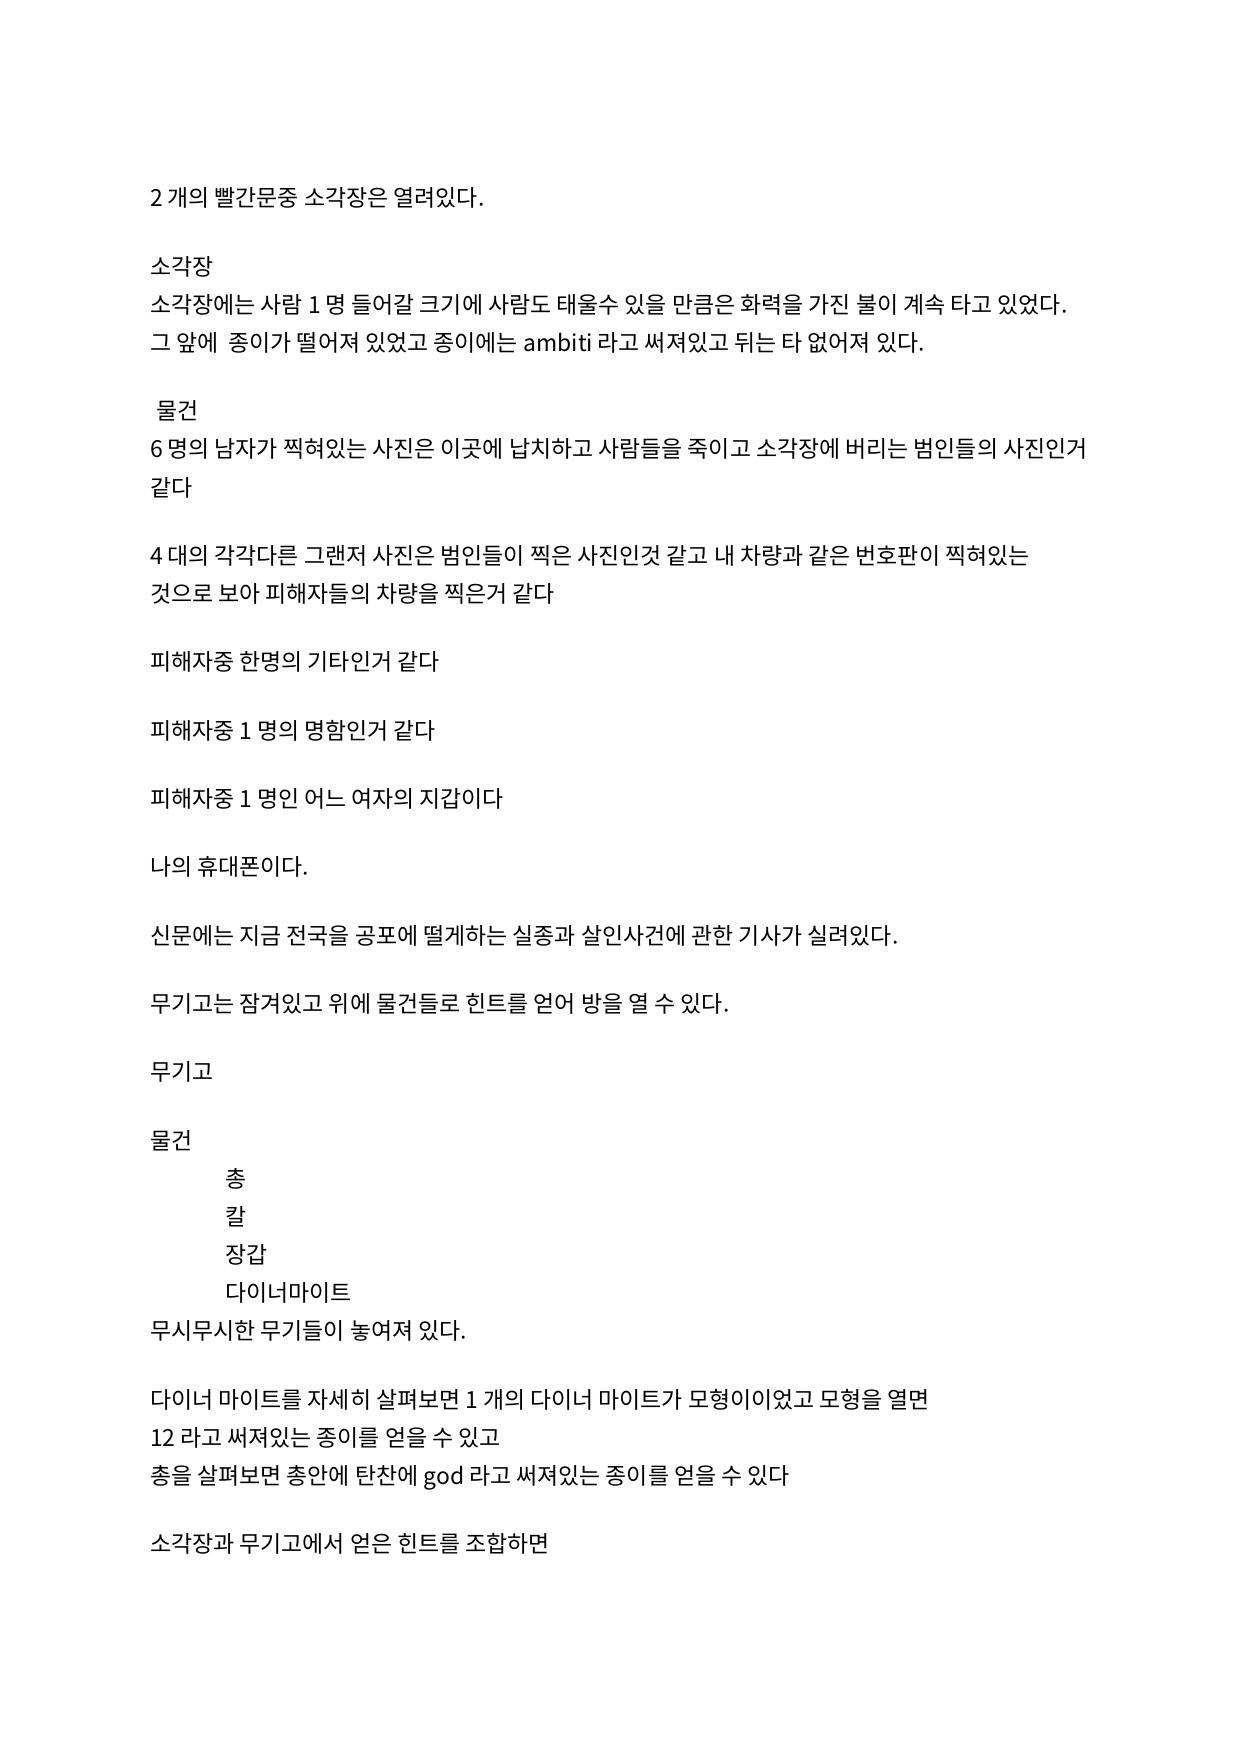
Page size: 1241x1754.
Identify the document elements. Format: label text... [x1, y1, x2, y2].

text 총을 살펴보면 총안에 탄찬에 god라고 써져있는 종이를 얻을 수 있다 [150, 1458, 1090, 1491]
text 피해자중 1명의 명함인거 같다 [150, 712, 1090, 746]
text 피해자중 한명의 기타인거 같다 [150, 644, 1090, 677]
text 2개의 빨간문중 소각장은 열려있다. [150, 180, 1090, 213]
text 소각장에는 사람 1명 들어갈 크기에 사람도 태울수 있을 만큼은 화력을 가진 불이 계속 타고 있었다. [150, 287, 1090, 320]
text 칼 [150, 1199, 1090, 1232]
text 무기고는 잠겨있고 위에 물건들로 힌트를 얻어 방을 열 수 있다. [150, 986, 1090, 1019]
text 총 [150, 1161, 1090, 1194]
text 4대의 각각다른 그랜저 사진은 범인들이 찍은 사진인것 같고 내 차량과 같은 번호판이 찍혀있는 것으로 보아 피해자들의 차량을 찍은거 같다 [150, 538, 1090, 609]
text 피해자중 1명인 어느 여자의 지갑이다 [150, 781, 1090, 814]
text 무기고 [150, 1054, 1090, 1087]
text 그 앞에 종이가 떨어져 있었고 종이에는 ambiti라고 써져있고 뒤는 타 없어져 있다. [150, 325, 1090, 358]
text 12라고 써져있는 종이를 얻을 수 있고 [150, 1419, 1090, 1453]
text 무시무시한 무기들이 놓여져 있다. [150, 1313, 1090, 1346]
text 6명의 남자가 찍혀있는 사진은 이곳에 납치하고 사람들을 죽이고 소각장에 버리는 범인들의 사진인거 같다 [150, 431, 1090, 503]
text 나의 휴대폰이다. [150, 849, 1090, 882]
text 장갑 [150, 1237, 1090, 1270]
text 물건 [150, 1122, 1090, 1156]
text 다이너마이트 [150, 1275, 1090, 1308]
text 물건 [150, 393, 1090, 426]
text 소각장 [150, 248, 1090, 282]
text 소각장과 무기고에서 얻은 힌트를 조합하면 [150, 1526, 1090, 1559]
text 다이너 마이트를 자세히 살펴보면 1개의 다이너 마이트가 모형이이었고 모형을 열면 [150, 1381, 1090, 1415]
text 신문에는 지금 전국을 공포에 떨게하는 실종과 살인사건에 관한 기사가 실려있다. [150, 917, 1090, 951]
